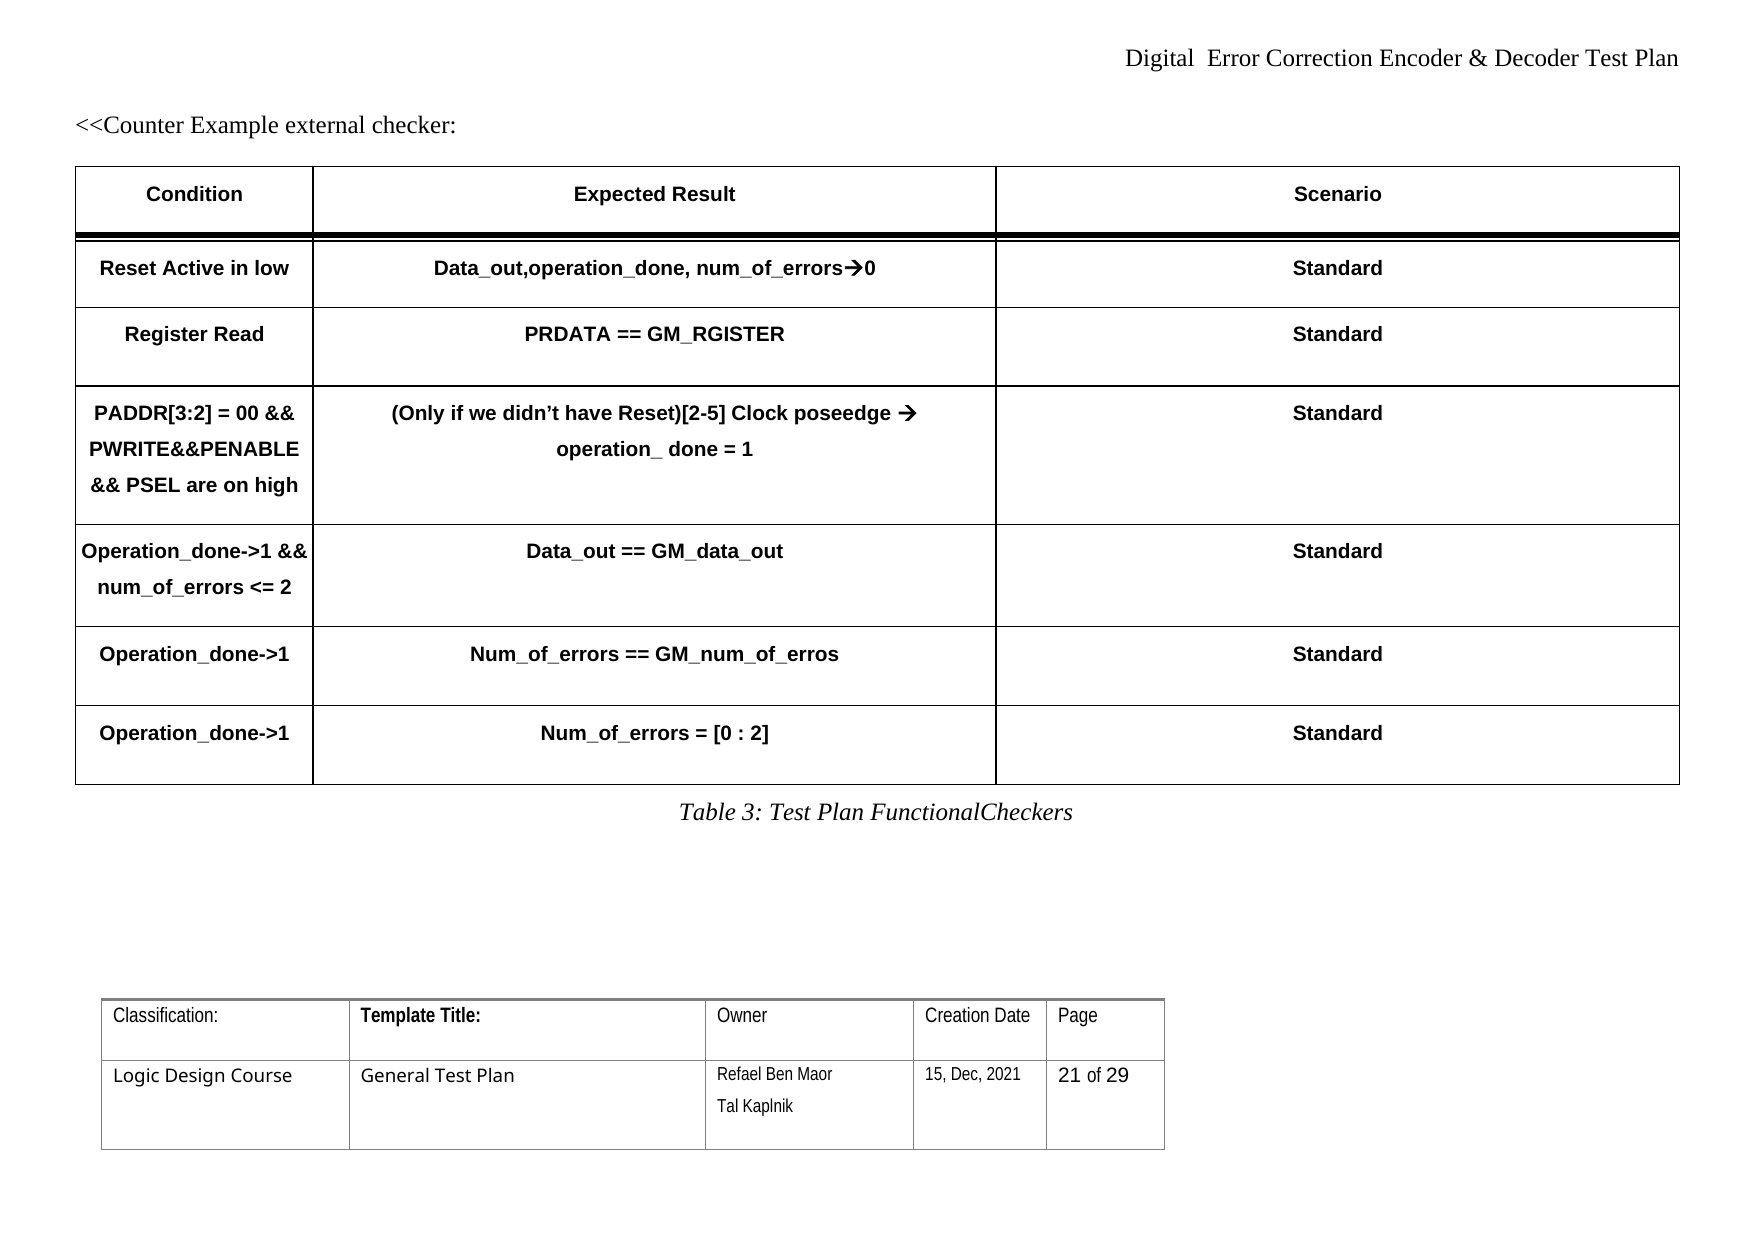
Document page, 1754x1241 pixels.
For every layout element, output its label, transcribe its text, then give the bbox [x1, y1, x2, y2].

table_cell Standard [997, 308, 1679, 385]
table_cell Operation_done->1 [76, 627, 312, 705]
table_cell Standard [997, 627, 1679, 705]
table_cell Data_out == GM_data_out [314, 525, 995, 626]
table_cell Operation_done->1 [76, 706, 312, 784]
table_cell Reset Active in low [76, 242, 312, 306]
table_cell Operation_done->1 && num_of_errors <= 2 [76, 525, 312, 626]
table_cell Standard [997, 706, 1679, 784]
table_cell (Only if we didn’t have Reset)[2-5] Clock poseedge operation_ done = 1 [314, 387, 995, 523]
table_header Scenario [997, 167, 1679, 232]
text <<Counter Example external checker: [75, 111, 1679, 139]
table_cell Standard [997, 242, 1679, 306]
table_cell Register Read [76, 308, 312, 385]
table_cell Data_out,operation_done, num_of_errors0 [314, 242, 995, 306]
table_cell Standard [997, 387, 1679, 523]
table_cell PADDR[3:2] = 00 && PWRITE&&PENABLE && PSEL are on high [76, 387, 312, 523]
table_header Condition [76, 167, 312, 232]
table_cell Num_of_errors = [0 : 2] [314, 706, 995, 784]
table_cell PRDATA == GM_RGISTER [314, 308, 995, 385]
table_cell Standard [997, 525, 1679, 626]
table_cell Num_of_errors == GM_num_of_erros [314, 627, 995, 705]
table_header Expected Result [314, 167, 995, 232]
text Test Plan FunctionalCheckers [75, 797, 1679, 826]
